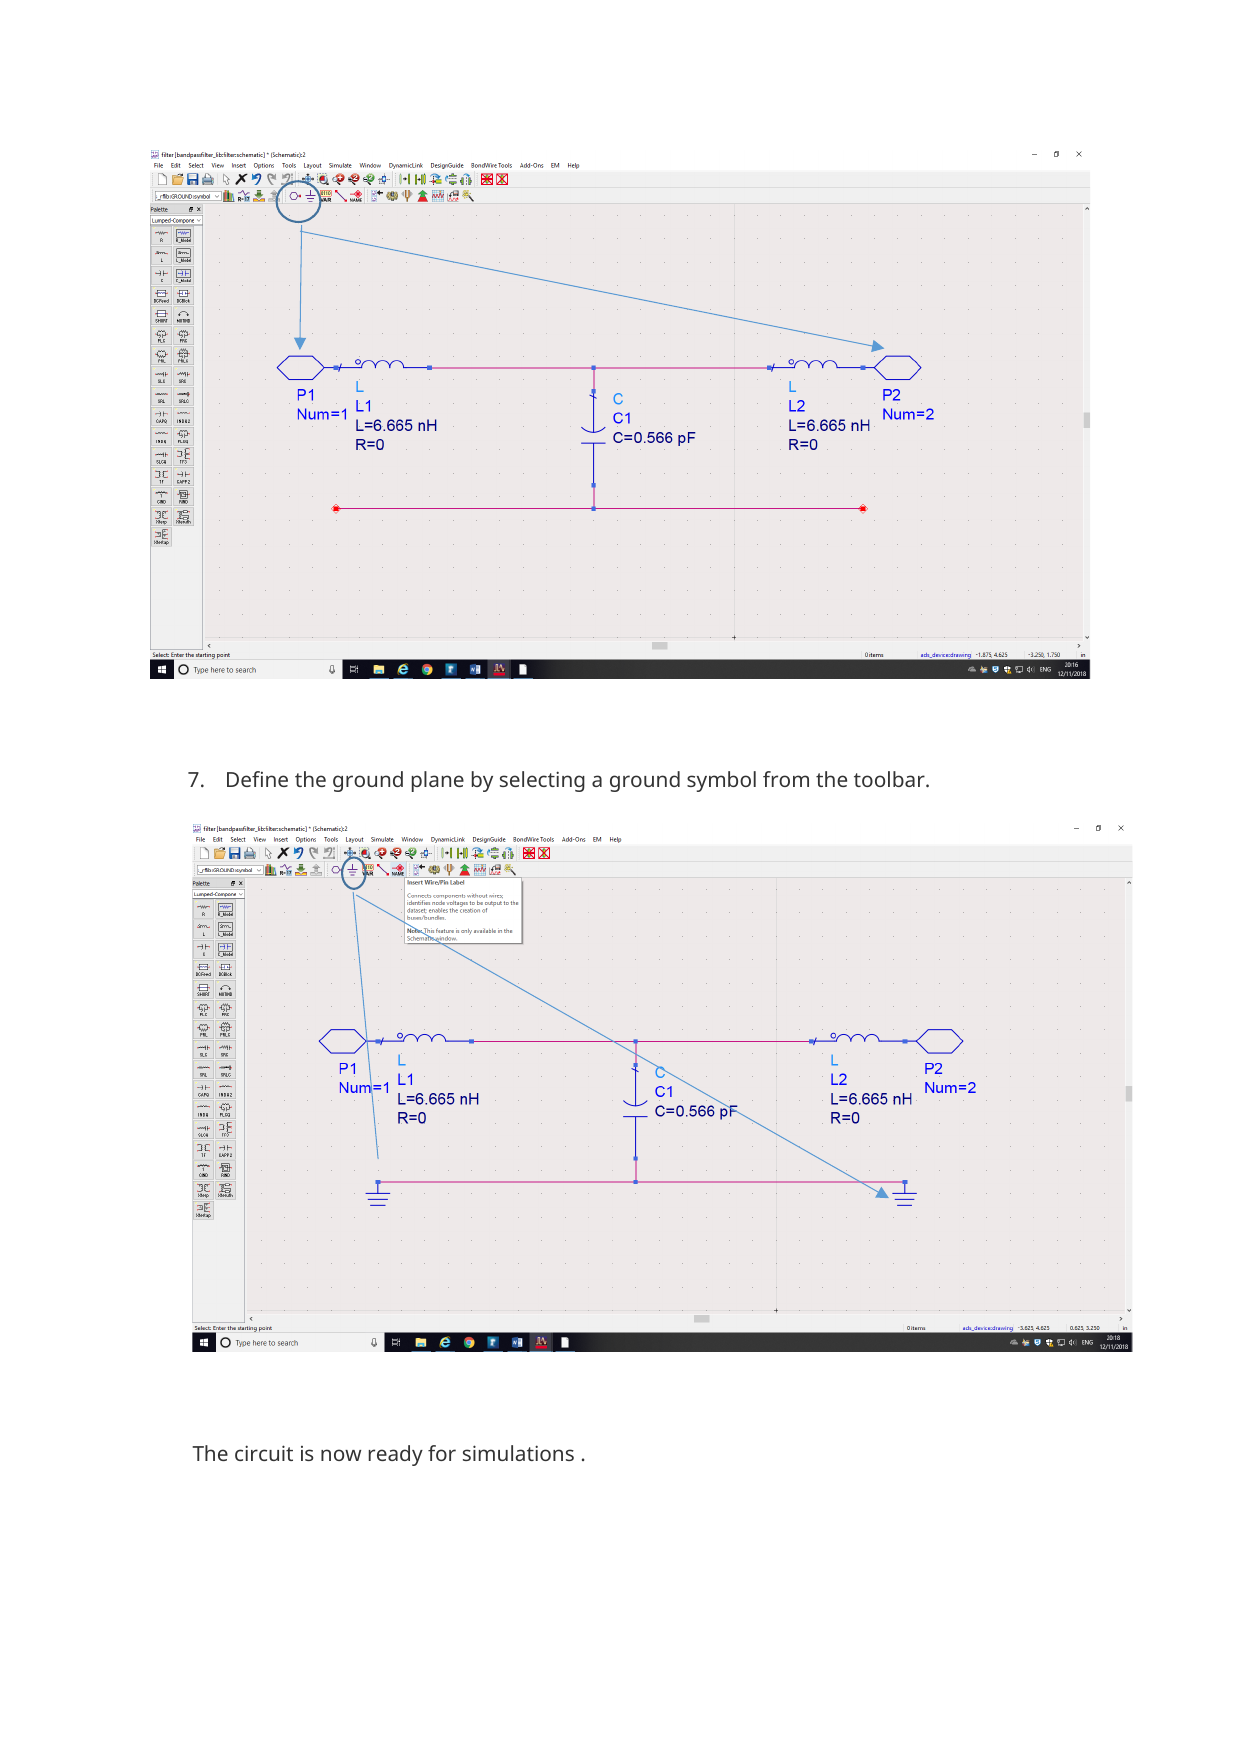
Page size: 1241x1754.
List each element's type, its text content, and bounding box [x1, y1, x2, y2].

text The circuit is now ready for simulations . [192, 1439, 1090, 1467]
picture [192, 823, 1133, 1352]
list Define the ground plane by selecting a ground symbol from the toolbar. [187, 766, 1090, 794]
picture [150, 150, 1091, 679]
